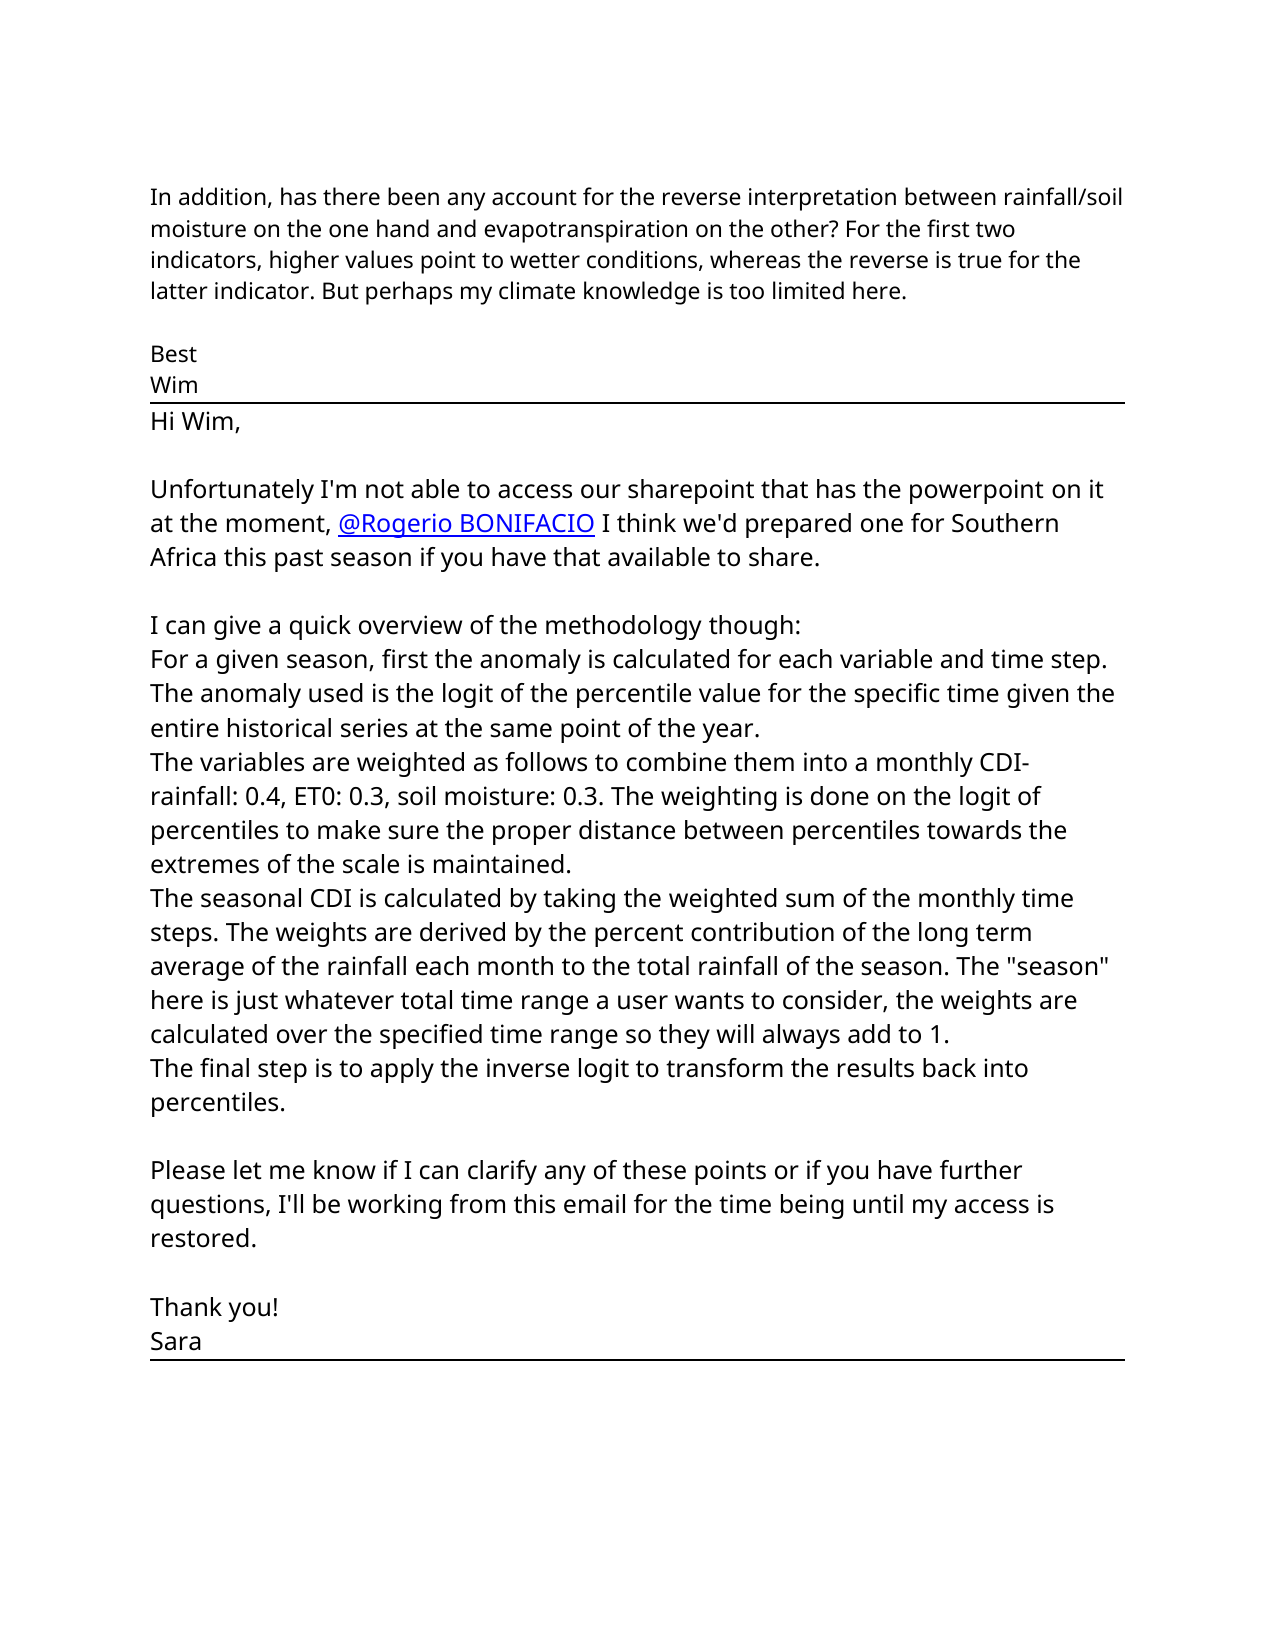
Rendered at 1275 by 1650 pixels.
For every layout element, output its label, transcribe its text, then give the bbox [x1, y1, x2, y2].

text Best [150, 337, 1125, 369]
text Unfortunately I'm not able to access our sharepoint that has the powerpoint on it at the moment, @Rogerio BONIFACIO I think we'd prepared one for Southern Africa this past season if you have that available to share. [150, 472, 1125, 574]
text Hi Wim, [150, 404, 1125, 438]
text Wim [150, 369, 1125, 402]
text Thank you! [150, 1289, 1125, 1323]
text I can give a quick overview of the methodology though: [150, 608, 1125, 642]
text The variables are weighted as follows to combine them into a monthly CDI- rainfall: 0.4, ET0: 0.3, soil moisture: 0.3. The weighting is done on the logit of percentiles to make sure the proper distance between percentiles towards the extremes of the scale is maintained. [150, 744, 1125, 881]
text The seasonal CDI is calculated by taking the weighted sum of the monthly time steps. The weights are derived by the percent contribution of the long term average of the rainfall each month to the total rainfall of the season. The "season" here is just whatever total time range a user wants to consider, the weights are calculated over the specified time range so they will always add to 1. [150, 881, 1125, 1051]
text Please let me know if I can clarify any of these points or if you have further questions, I'll be working from this email for the time being until my access is restored. [150, 1153, 1125, 1255]
text The final step is to apply the inverse logit to transform the results back into percentiles. [150, 1051, 1125, 1119]
text For a given season, first the anomaly is calculated for each variable and time step. The anomaly used is the logit of the percentile value for the specific time given the entire historical series at the same point of the year. [150, 642, 1125, 744]
text In addition, has there been any account for the reverse interpretation between rainfall/soil moisture on the one hand and evapotranspiration on the other? For the first two indicators, higher values point to wetter conditions, whereas the reverse is true for the latter indicator. But perhaps my climate knowledge is too limited here. [150, 181, 1125, 306]
text Sara [150, 1323, 1125, 1359]
